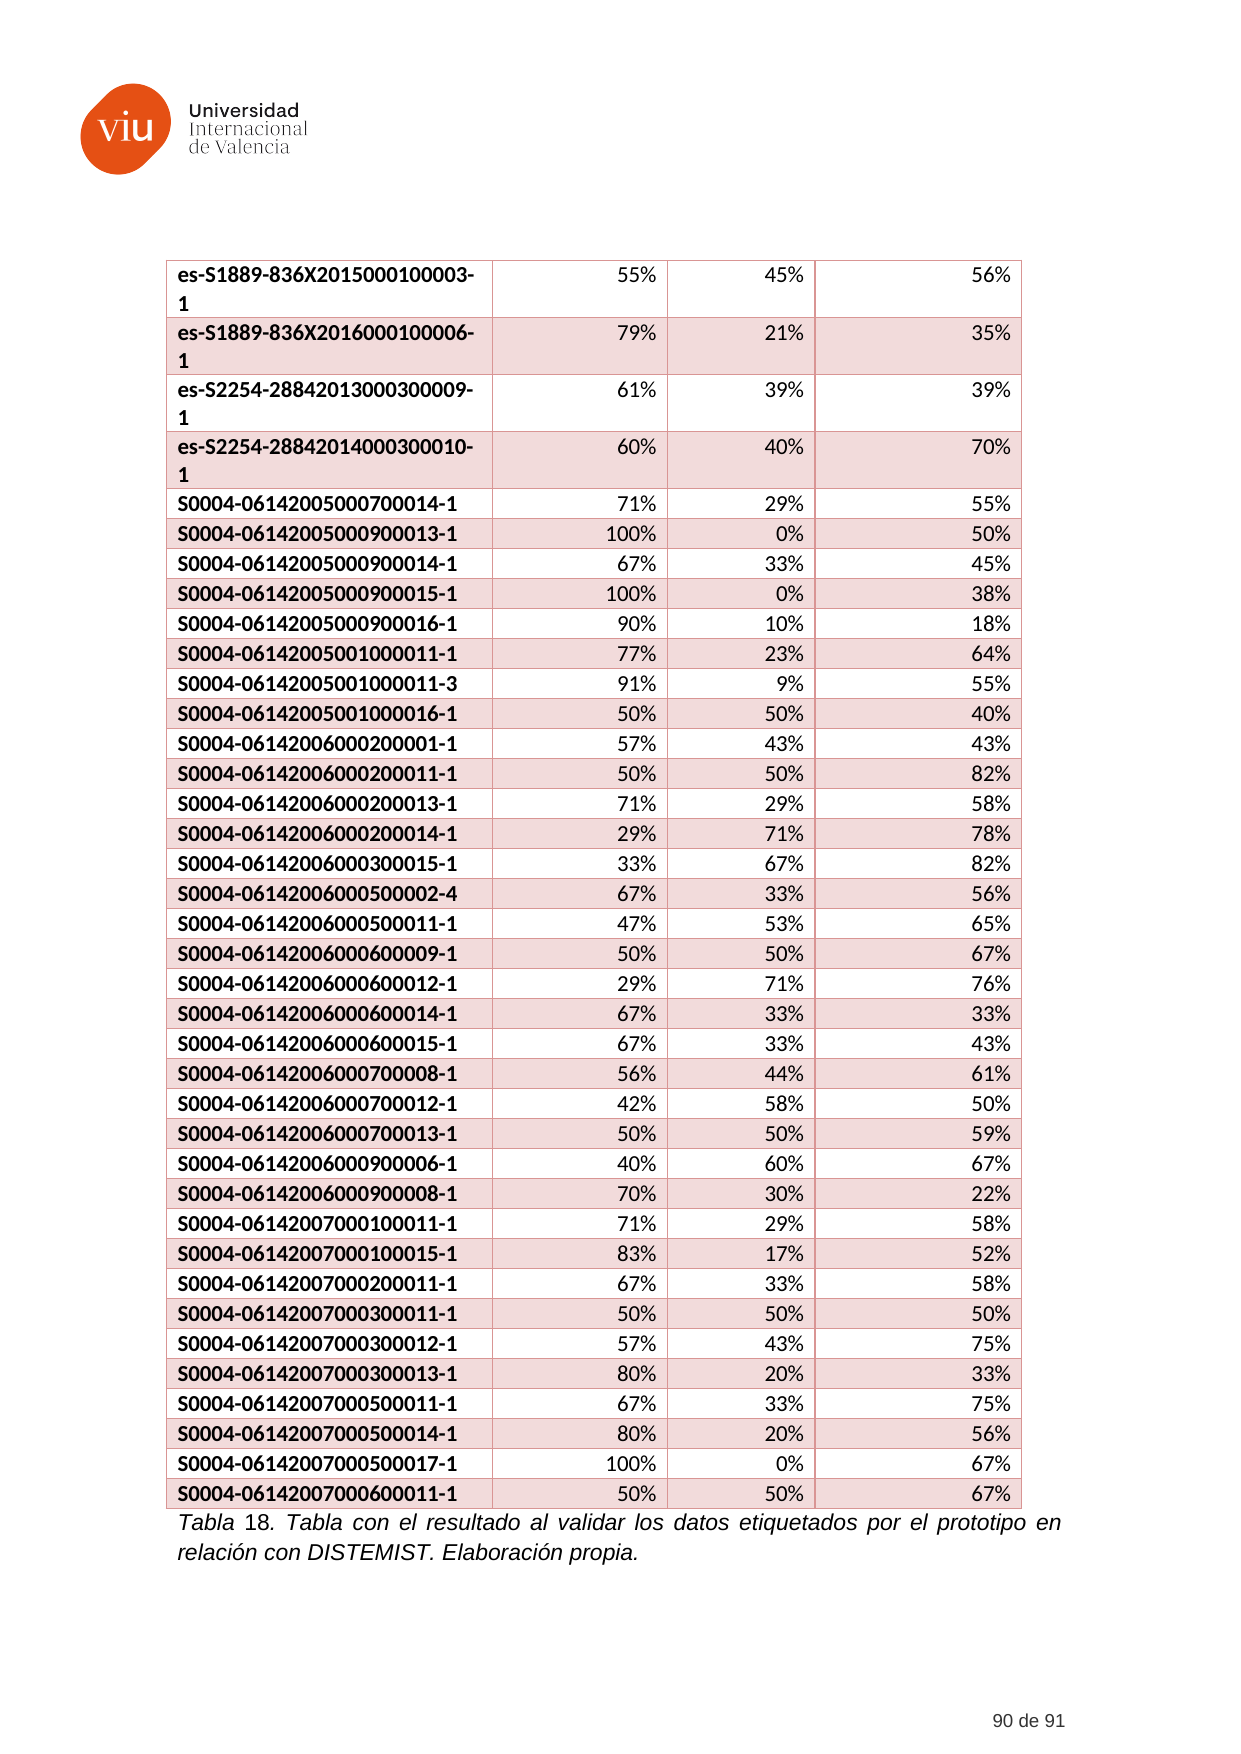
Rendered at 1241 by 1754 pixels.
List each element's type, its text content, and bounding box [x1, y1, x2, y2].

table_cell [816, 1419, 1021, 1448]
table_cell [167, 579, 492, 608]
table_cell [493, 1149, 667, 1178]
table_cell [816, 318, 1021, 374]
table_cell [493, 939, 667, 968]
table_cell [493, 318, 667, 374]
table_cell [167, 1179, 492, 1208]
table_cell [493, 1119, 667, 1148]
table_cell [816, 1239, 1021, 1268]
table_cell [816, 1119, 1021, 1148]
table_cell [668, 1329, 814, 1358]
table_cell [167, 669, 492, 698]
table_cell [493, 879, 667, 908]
text Tabla 18. Tabla con el resultado al validar los datos etiquetados por el prototipo en relación con DISTEMIST. Elaboración propia. [177, 1509, 1063, 1566]
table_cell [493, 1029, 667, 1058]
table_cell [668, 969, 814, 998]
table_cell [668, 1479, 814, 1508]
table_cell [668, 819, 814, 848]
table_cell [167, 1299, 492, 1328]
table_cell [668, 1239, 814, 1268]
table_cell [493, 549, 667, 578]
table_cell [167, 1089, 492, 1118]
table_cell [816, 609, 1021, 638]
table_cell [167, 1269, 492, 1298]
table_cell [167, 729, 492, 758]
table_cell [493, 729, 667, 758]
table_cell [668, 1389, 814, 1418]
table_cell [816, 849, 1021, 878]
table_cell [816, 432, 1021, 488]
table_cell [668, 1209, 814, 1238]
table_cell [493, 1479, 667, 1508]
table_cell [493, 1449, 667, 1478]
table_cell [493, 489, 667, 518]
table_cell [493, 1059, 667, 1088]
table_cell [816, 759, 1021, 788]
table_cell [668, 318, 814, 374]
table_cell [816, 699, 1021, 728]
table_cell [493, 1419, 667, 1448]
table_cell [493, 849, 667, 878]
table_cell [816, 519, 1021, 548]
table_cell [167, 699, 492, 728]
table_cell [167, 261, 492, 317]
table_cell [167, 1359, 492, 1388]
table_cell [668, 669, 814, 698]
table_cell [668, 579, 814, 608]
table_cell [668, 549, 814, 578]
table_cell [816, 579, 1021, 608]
picture [59, 62, 329, 197]
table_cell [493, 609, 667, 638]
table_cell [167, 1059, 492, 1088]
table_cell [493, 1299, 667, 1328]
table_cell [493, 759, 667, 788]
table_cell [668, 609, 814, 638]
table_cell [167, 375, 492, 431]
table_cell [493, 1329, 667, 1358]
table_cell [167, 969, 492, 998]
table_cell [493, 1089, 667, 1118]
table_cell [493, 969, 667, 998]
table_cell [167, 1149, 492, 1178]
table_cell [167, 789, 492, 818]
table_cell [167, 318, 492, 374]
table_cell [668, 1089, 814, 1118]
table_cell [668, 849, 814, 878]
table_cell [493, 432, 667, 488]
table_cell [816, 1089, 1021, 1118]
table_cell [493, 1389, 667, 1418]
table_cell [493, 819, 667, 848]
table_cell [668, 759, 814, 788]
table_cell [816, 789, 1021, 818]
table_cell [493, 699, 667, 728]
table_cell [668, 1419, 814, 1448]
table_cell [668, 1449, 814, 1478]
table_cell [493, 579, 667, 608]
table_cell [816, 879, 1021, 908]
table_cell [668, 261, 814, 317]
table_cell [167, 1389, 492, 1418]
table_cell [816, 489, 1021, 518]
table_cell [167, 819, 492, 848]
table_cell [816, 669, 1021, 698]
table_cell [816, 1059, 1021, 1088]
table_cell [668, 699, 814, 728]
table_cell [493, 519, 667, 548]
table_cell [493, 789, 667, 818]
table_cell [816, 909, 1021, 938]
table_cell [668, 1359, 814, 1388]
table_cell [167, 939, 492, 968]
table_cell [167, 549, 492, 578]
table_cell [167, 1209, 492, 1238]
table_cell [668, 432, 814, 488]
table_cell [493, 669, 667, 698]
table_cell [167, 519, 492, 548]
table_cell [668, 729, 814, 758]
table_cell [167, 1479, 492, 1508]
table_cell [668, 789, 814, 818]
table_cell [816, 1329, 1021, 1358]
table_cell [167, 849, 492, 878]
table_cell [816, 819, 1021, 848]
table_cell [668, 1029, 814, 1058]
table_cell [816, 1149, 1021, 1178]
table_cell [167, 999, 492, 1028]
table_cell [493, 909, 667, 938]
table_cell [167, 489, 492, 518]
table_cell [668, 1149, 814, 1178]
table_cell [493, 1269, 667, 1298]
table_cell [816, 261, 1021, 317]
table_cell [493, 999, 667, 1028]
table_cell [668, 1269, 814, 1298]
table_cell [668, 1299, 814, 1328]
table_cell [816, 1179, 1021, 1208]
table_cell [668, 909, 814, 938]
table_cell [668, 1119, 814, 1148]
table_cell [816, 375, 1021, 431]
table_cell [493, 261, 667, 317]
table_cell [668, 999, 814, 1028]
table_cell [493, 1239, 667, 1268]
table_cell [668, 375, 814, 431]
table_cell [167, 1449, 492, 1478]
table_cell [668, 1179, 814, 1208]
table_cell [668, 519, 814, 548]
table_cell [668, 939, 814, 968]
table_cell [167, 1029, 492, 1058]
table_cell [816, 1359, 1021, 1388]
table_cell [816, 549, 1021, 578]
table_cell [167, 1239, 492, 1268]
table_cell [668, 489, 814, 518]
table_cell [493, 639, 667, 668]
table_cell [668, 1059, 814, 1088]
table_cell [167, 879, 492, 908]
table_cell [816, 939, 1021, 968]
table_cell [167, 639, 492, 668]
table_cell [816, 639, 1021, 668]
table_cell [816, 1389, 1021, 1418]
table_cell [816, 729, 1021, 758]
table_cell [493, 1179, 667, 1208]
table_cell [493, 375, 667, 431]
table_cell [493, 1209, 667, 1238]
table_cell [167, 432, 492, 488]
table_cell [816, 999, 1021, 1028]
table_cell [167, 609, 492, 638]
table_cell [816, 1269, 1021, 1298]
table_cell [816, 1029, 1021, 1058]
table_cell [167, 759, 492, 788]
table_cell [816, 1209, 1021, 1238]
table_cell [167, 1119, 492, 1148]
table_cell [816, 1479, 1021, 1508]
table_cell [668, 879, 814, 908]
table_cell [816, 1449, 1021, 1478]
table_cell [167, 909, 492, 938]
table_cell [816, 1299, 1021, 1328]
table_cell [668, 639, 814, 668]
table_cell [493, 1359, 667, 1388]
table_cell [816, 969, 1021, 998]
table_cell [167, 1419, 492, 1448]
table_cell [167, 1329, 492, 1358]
